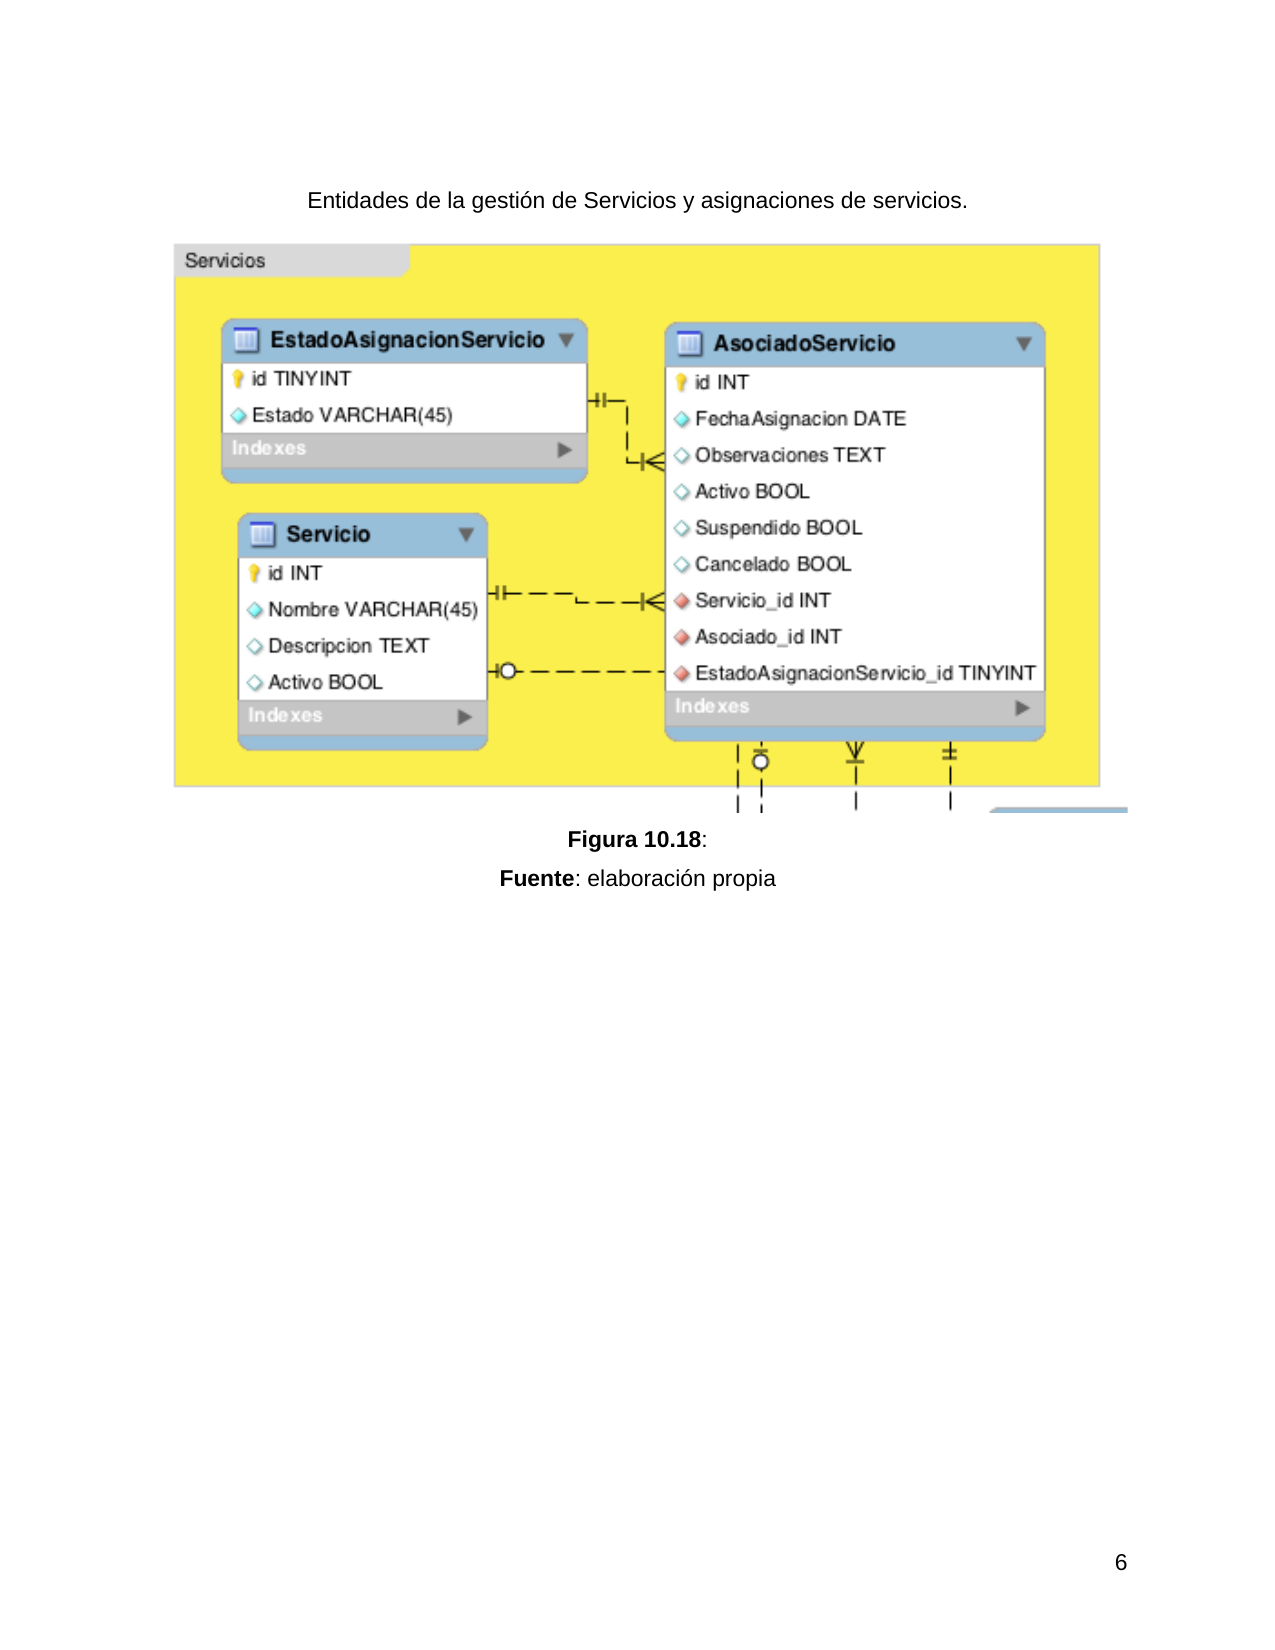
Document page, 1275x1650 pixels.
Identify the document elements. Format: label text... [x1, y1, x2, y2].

text Fuente: elaboración propia [148, 865, 1127, 892]
text Figura 10.18: [148, 826, 1127, 852]
text Entidades de la gestión de Servicios y asignaciones de servicios. [148, 187, 1127, 213]
picture [147, 226, 1128, 813]
